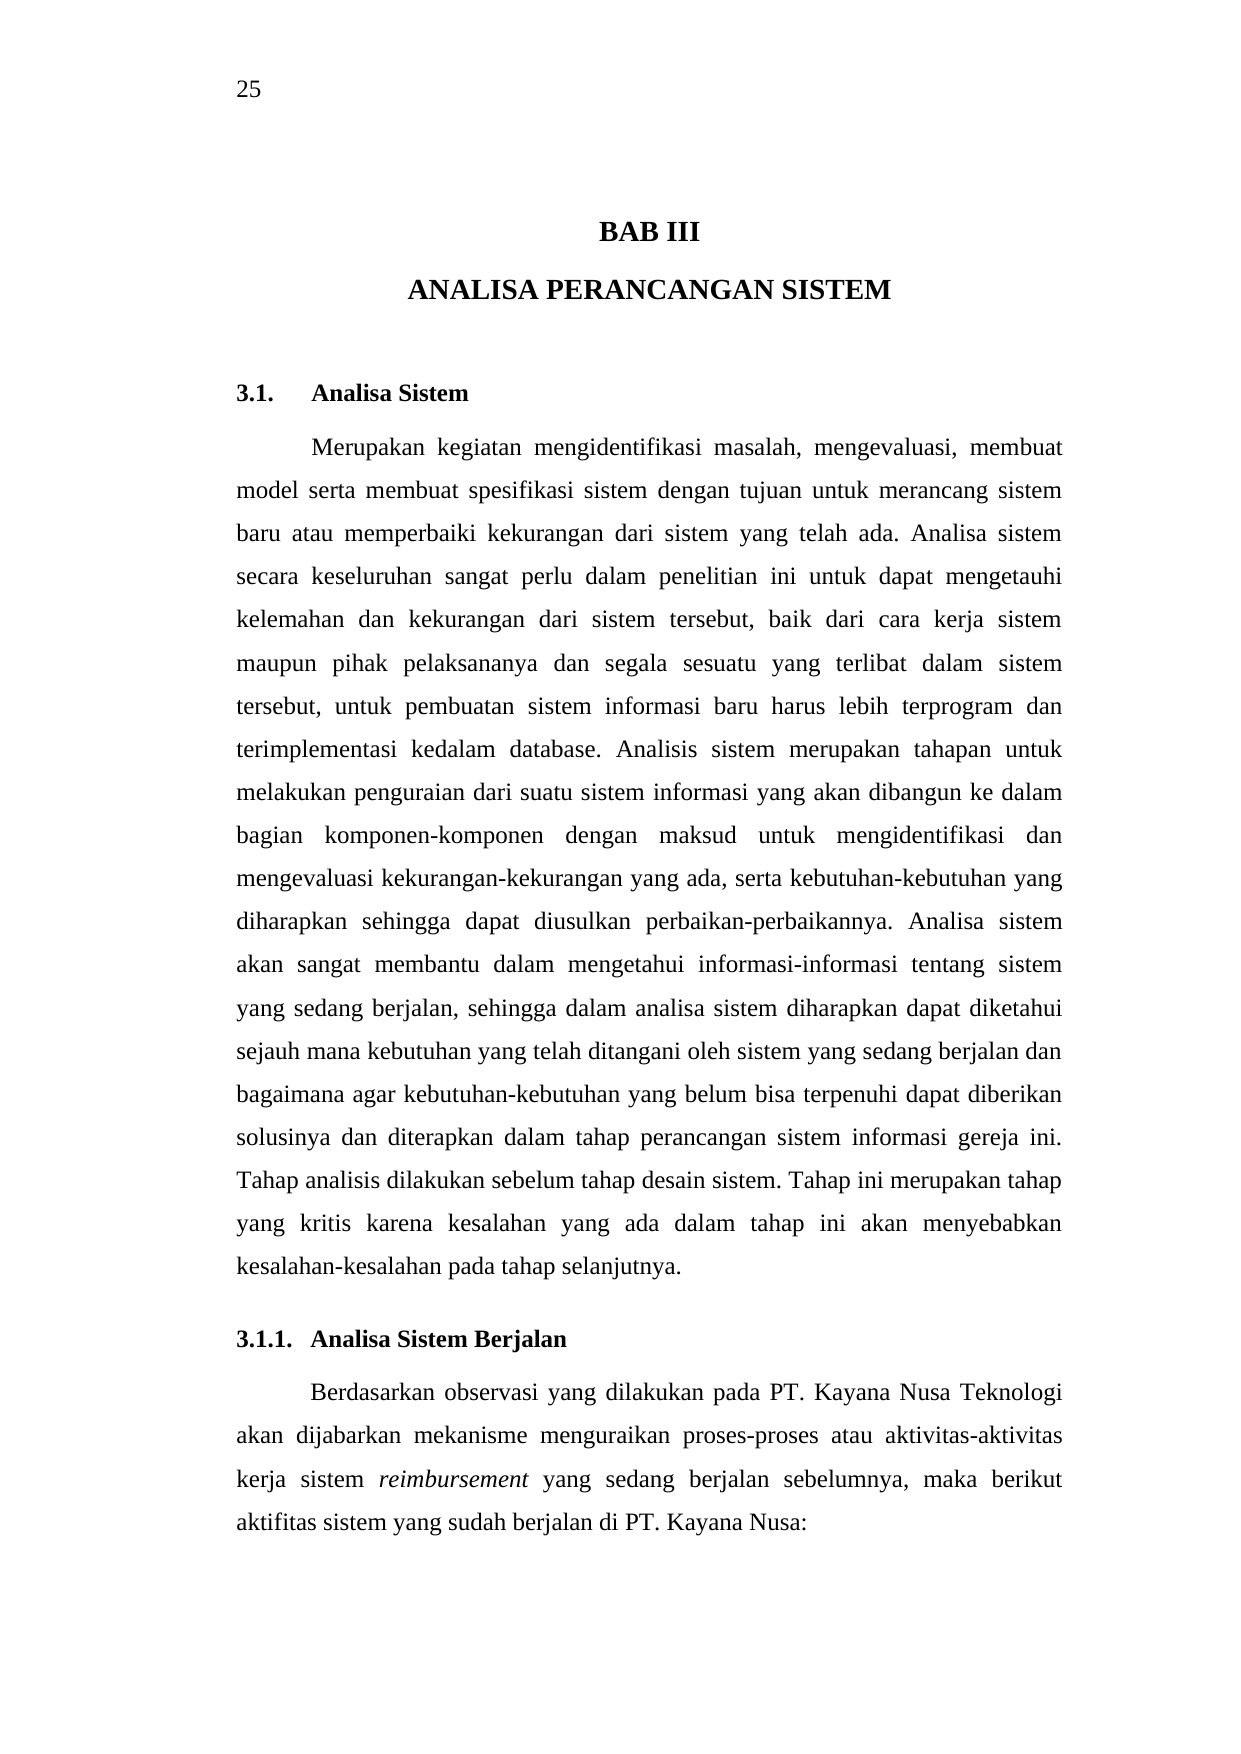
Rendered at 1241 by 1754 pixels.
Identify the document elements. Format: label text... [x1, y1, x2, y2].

subtitle BAB III [236, 214, 1063, 247]
text Merupakan kegiatan mengidentifikasi masalah, mengevaluasi, membuat model serta membuat spesifikasi sistem dengan tujuan untuk merancang sistem baru atau memperbaiki kekurangan dari sistem yang telah ada. Analisa sistem secara keseluruhan sangat perlu dalam penelitian ini untuk dapat mengetauhi kelemahan dan kekurangan dari sistem tersebut, baik dari cara kerja sistem maupun pihak pelaksananya dan segala sesuatu yang terlibat dalam sistem tersebut, untuk pembuatan sistem informasi baru harus lebih terprogram dan terimplementasi kedalam database. Analisis sistem merupakan tahapan untuk melakukan penguraian dari suatu sistem informasi yang akan dibangun ke dalam bagian komponen-komponen dengan maksud untuk mengidentifikasi dan mengevaluasi kekurangan-kekurangan yang ada, serta kebutuhan-kebutuhan yang diharapkan sehingga dapat diusulkan perbaikan-perbaikannya. Analisa sistem akan sangat membantu dalam mengetahui informasi-informasi tentang sistem yang sedang berjalan, sehingga dalam analisa sistem diharapkan dapat diketahui sejauh mana kebutuhan yang telah ditangani oleh sistem yang sedang berjalan dan bagaimana agar kebutuhan-kebutuhan yang belum bisa terpenuhi dapat diberikan solusinya dan diterapkan dalam tahap perancangan sistem informasi gereja ini. Tahap analisis dilakukan sebelum tahap desain sistem. Tahap ini merupakan tahap yang kritis karena kesalahan yang ada dalam tahap ini akan menyebabkan kesalahan-kesalahan pada tahap selanjutnya. [236, 432, 1063, 1280]
subtitle Analisa Sistem Berjalan [236, 1324, 1063, 1352]
subtitle ANALISA PERANCANGAN SISTEM [236, 272, 1063, 306]
subtitle Analisa Sistem [236, 378, 1063, 407]
text Berdasarkan observasi yang dilakukan pada PT. Kayana Nusa Teknologi akan dijabarkan mekanisme menguraikan proses-proses atau aktivitas-aktivitas kerja sistem reimbursement yang sedang berjalan sebelumnya, maka berikut aktifitas sistem yang sudah berjalan di PT. Kayana Nusa: [236, 1377, 1063, 1536]
